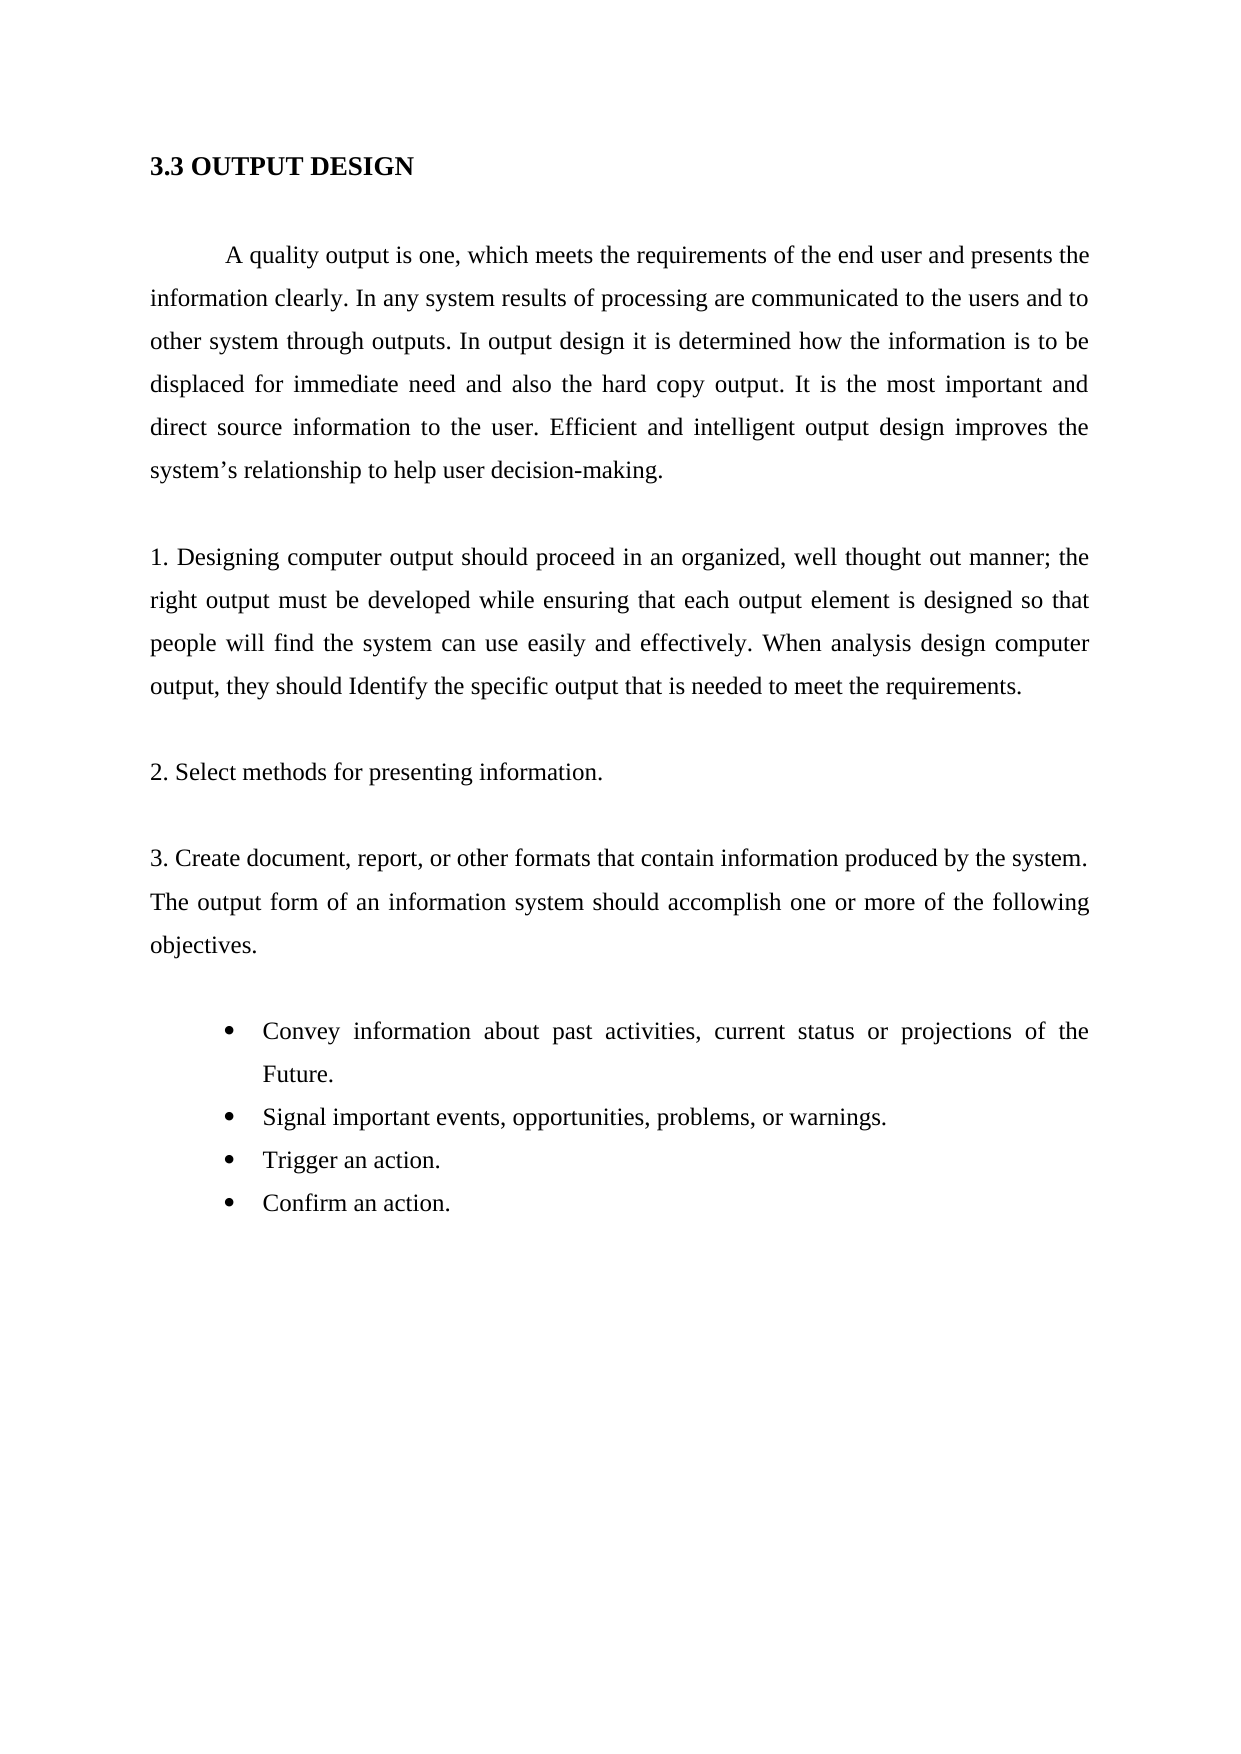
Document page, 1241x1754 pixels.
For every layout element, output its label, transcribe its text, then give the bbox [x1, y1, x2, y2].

text 1. Designing computer output should proceed in an organized, well thought out manner; the right output must be developed while ensuring that each output element is designed so that people will find the system can use easily and effectively. When analysis design computer output, they should Identify the specific output that is needed to meet the requirements. [150, 542, 1090, 700]
text 2. Select methods for presenting information. [150, 757, 1090, 786]
list Trigger an action. [225, 1145, 1090, 1174]
text A quality output is one, which meets the requirements of the end user and presents the information clearly. In any system results of processing are communicated to the users and to other system through outputs. In output design it is determined how the information is to be displaced for immediate need and also the hard copy output. It is the most important and direct source information to the user. Efficient and intelligent output design improves the system’s relationship to help user decision-making. [150, 240, 1090, 484]
text 3.3 OUTPUT DESIGN [150, 150, 1090, 181]
text 3. Create document, report, or other formats that contain information produced by the system. [150, 843, 1090, 872]
text The output form of an information system should accomplish one or more of the following objectives. [150, 887, 1090, 958]
list Convey information about past activities, current status or projections of the Future. [225, 1016, 1090, 1088]
list Confirm an action. [225, 1188, 1090, 1217]
list Signal important events, opportunities, problems, or warnings. [225, 1102, 1090, 1131]
